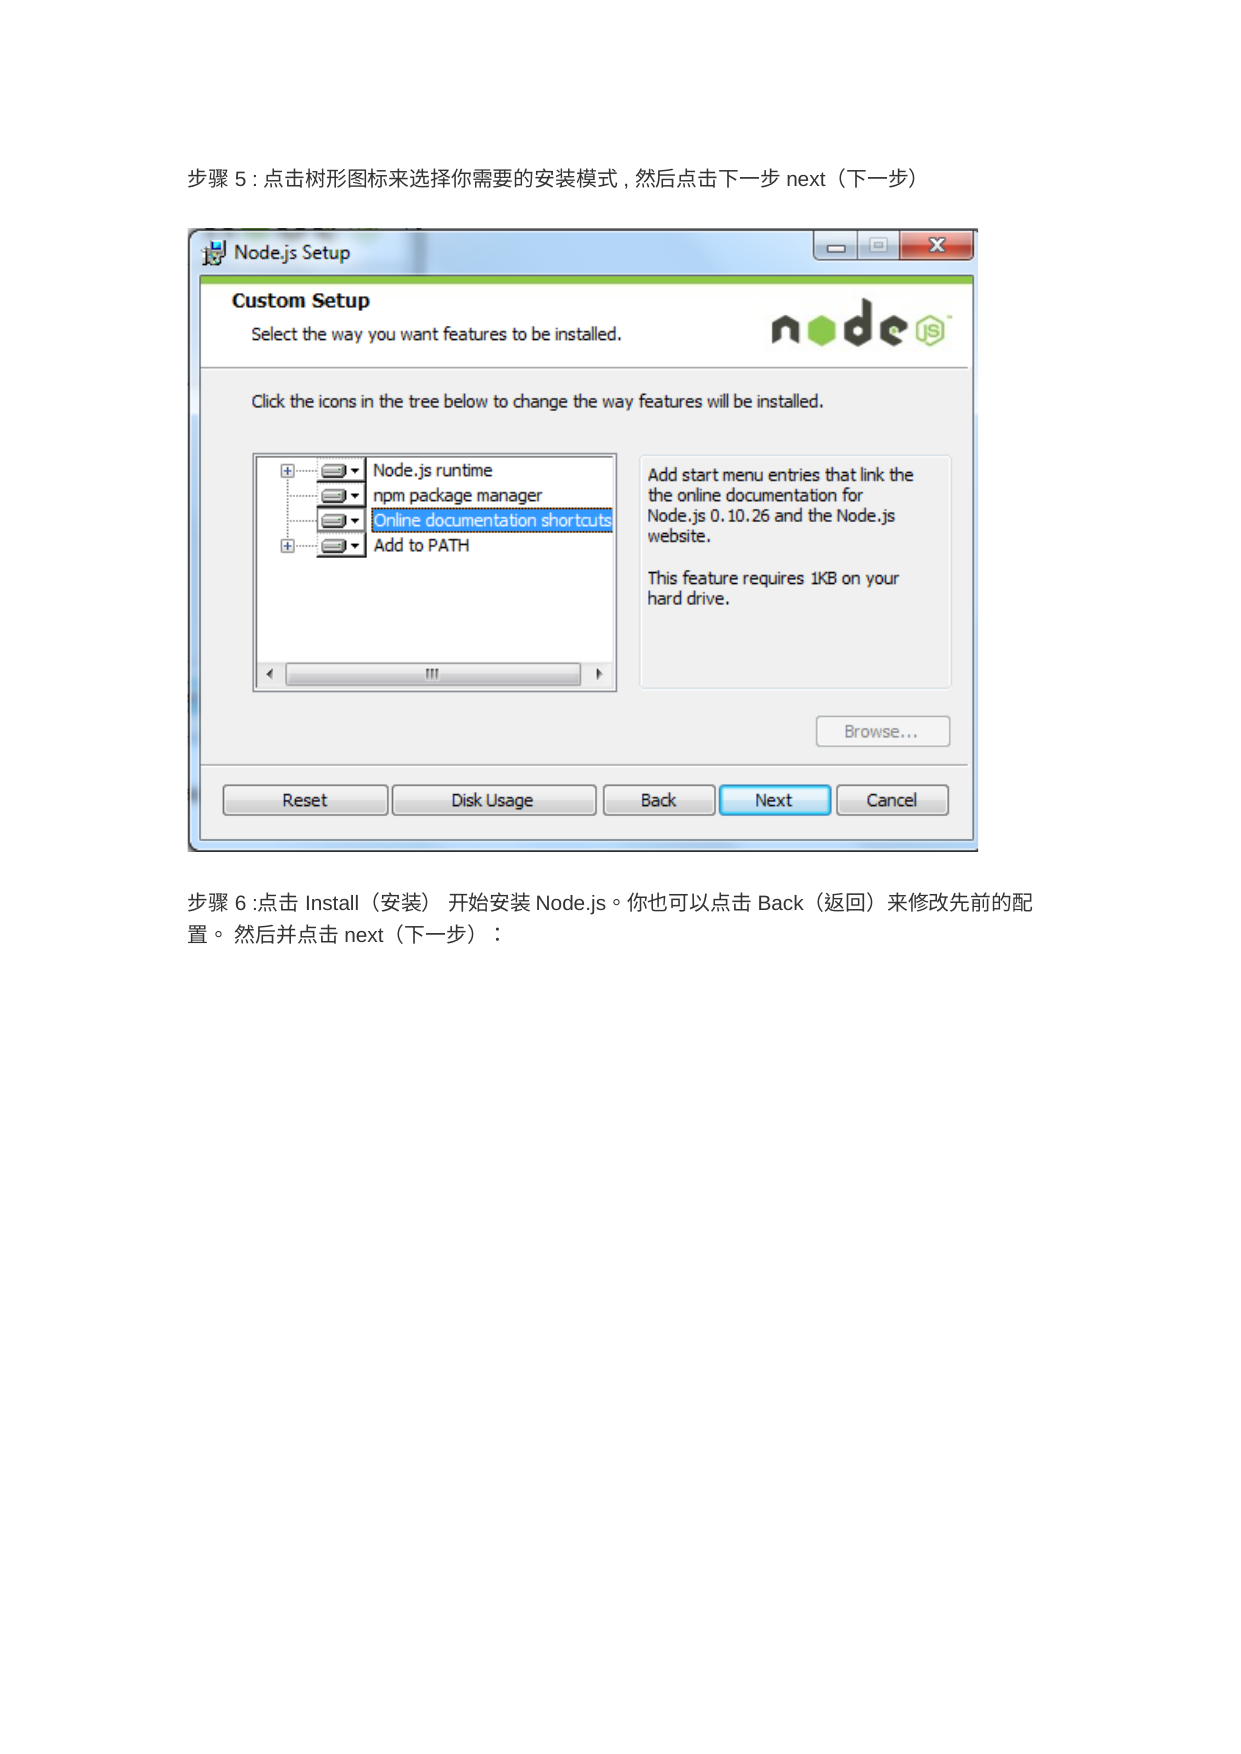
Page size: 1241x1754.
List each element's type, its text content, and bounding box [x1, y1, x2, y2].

text 步骤 6 :点击 Install（安装） 开始安装Node.js。你也可以点击 Back（返回）来修改先前的配置。 然后并点击 next（下一步）： [187, 886, 1053, 951]
text 步骤 5 : 点击树形图标来选择你需要的安装模式 , 然后点击下一步 next（下一步） [187, 162, 1053, 194]
picture [187, 228, 979, 852]
